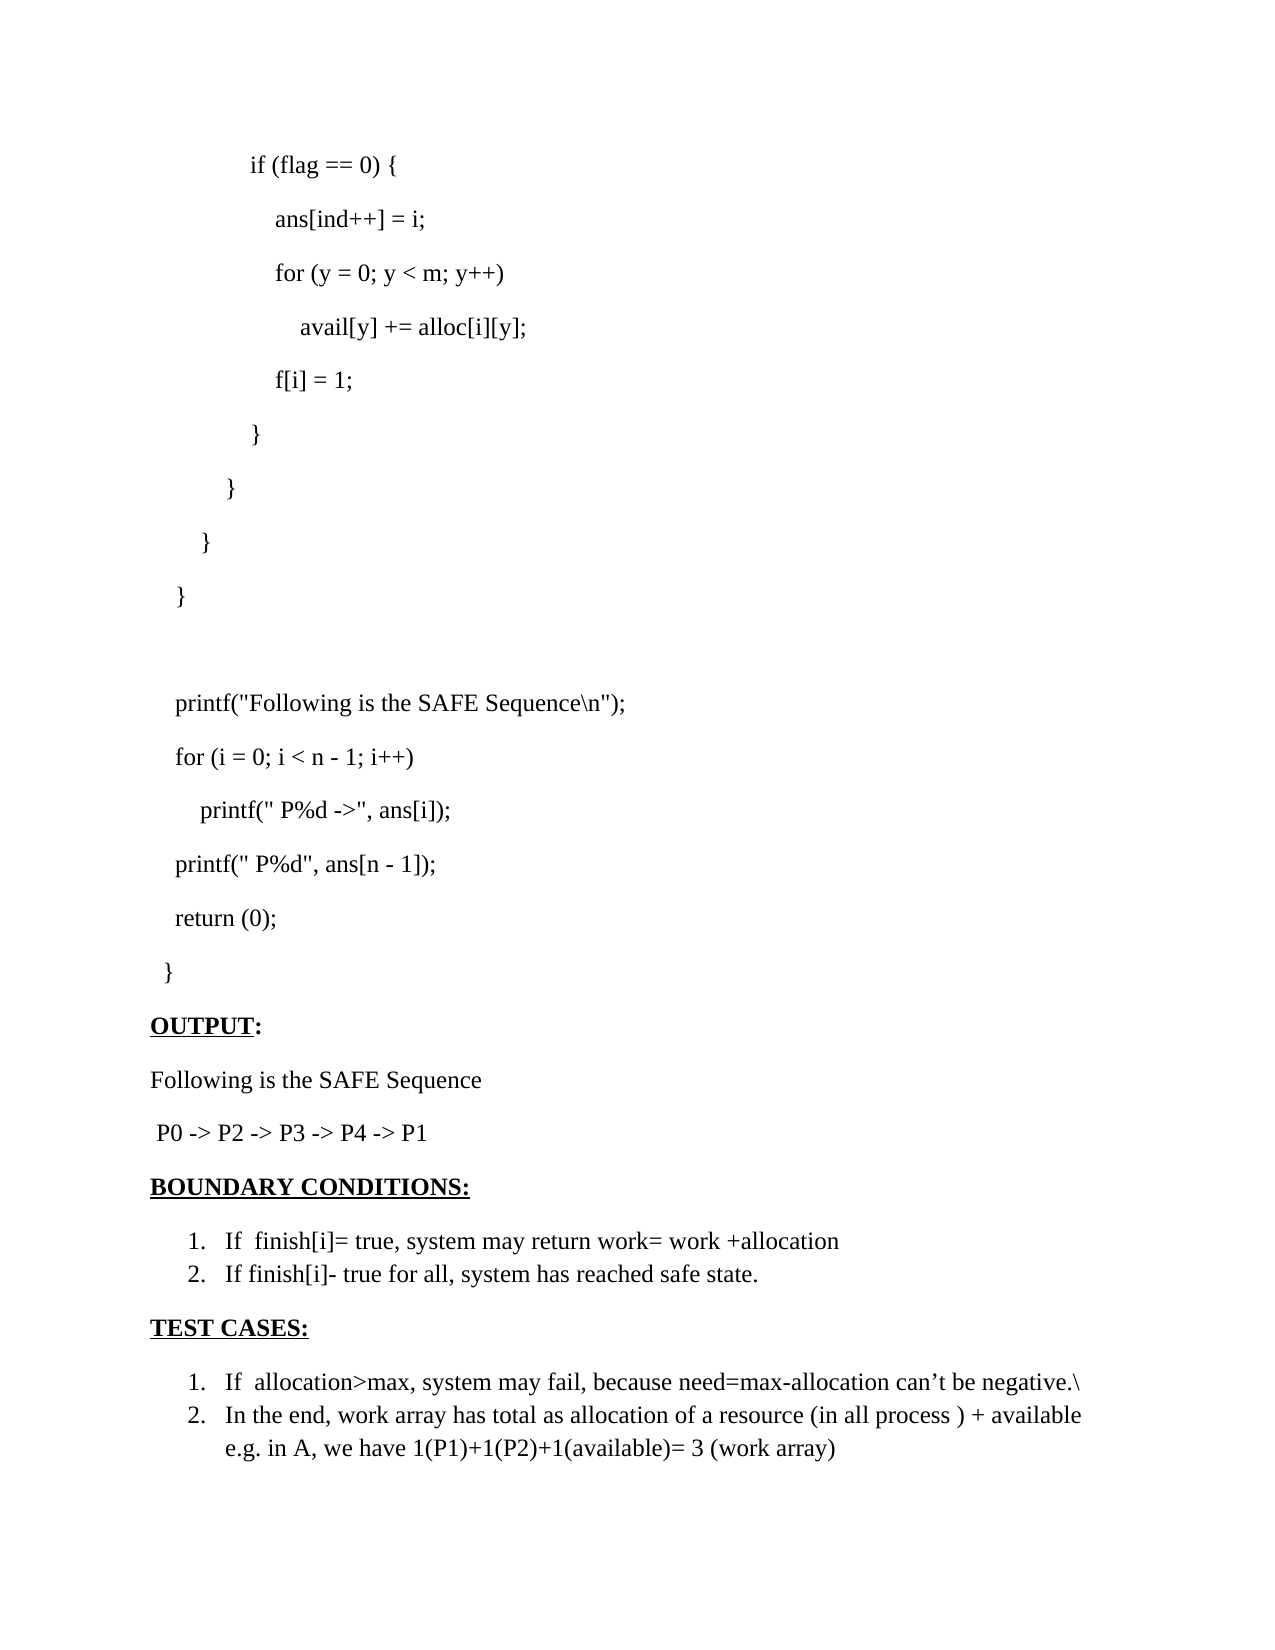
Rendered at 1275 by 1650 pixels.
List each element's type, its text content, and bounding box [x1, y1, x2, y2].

text printf("Following is the SAFE Sequence\n"); [150, 688, 1125, 716]
text } [150, 581, 1125, 609]
text printf(" P%d", ans[n - 1]); [150, 849, 1125, 878]
text for (i = 0; i < n - 1; i++) [150, 742, 1125, 770]
text } [150, 957, 1125, 986]
text Following is the SAFE Sequence [150, 1065, 1125, 1093]
text } [150, 419, 1125, 448]
text } [150, 473, 1125, 502]
text OUTPUT: [150, 1011, 1125, 1039]
text BOUNDARY CONDITIONS: [150, 1172, 1125, 1201]
text TEST CASES: [150, 1313, 1125, 1342]
list e.g. in A, we have 1(P1)+1(P2)+1(available)= 3 (work array) [225, 1433, 1125, 1462]
text } [150, 527, 1125, 556]
text for (y = 0; y < m; y++) [150, 258, 1125, 286]
list If finish[i]= true, system may return work= work +allocation [187, 1226, 1125, 1255]
list If allocation>max, system may fail, because need=max-allocation can’t be negative.\ [187, 1367, 1125, 1396]
text ans[ind++] = i; [150, 204, 1125, 233]
text return (0); [150, 903, 1125, 932]
list If finish[i]- true for all, system has reached safe state. [187, 1259, 1125, 1288]
text printf(" P%d ->", ans[i]); [150, 795, 1125, 824]
text f[i] = 1; [150, 365, 1125, 394]
text P0 -> P2 -> P3 -> P4 -> P1 [150, 1118, 1125, 1147]
text if (flag == 0) { [150, 150, 1125, 179]
list In the end, work array has total as allocation of a resource (in all process ) + available [187, 1400, 1125, 1429]
text avail[y] += alloc[i][y]; [150, 312, 1125, 340]
